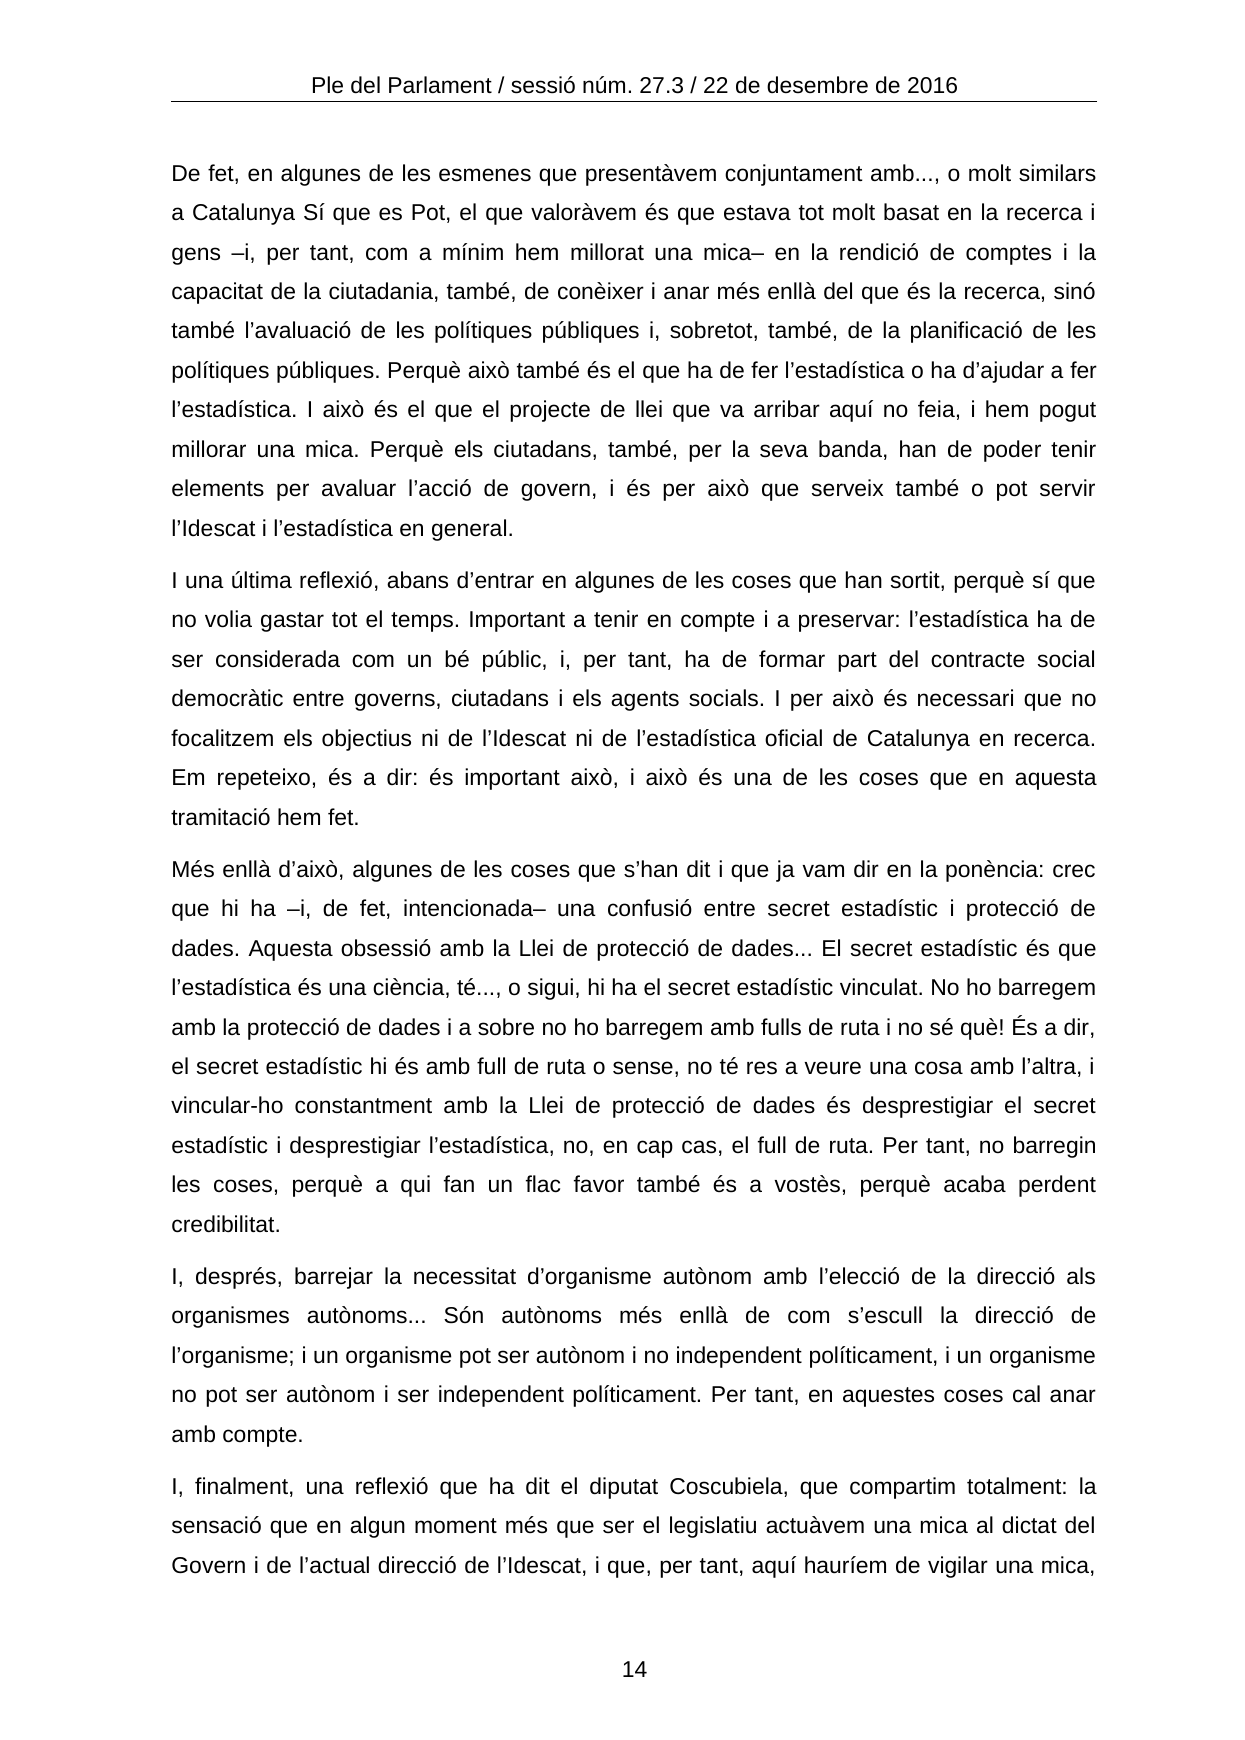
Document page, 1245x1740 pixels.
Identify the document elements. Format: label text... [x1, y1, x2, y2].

text I una última reflexió, abans d’entrar en algunes de les coses que han sortit, perquè sí que no volia gastar tot el temps. Important a tenir en compte i a preservar: l’estadística ha de ser considerada com un bé públic, i, per tant, ha de formar part del contracte social democràtic entre governs, ciutadans i els agents socials. I per això és necessari que no focalitzem els objectius ni de l’Idescat ni de l’estadística oficial de Catalunya en recerca. Em repeteixo, és a dir: és important això, i això és una de les coses que en aquesta tramitació hem fet. [171, 567, 1097, 830]
text Més enllà d’això, algunes de les coses que s’han dit i que ja vam dir en la ponència: crec que hi ha –i, de fet, intencionada– una confusió entre secret estadístic i protecció de dades. Aquesta obsessió amb la Llei de protecció de dades... El secret estadístic és que l’estadística és una ciència, té..., o sigui, hi ha el secret estadístic vinculat. No ho barregem amb la protecció de dades i a sobre no ho barregem amb fulls de ruta i no sé què! És a dir, el secret estadístic hi és amb full de ruta o sense, no té res a veure una cosa amb l’altra, i vincular-ho constantment amb la Llei de protecció de dades és desprestigiar el secret estadístic i desprestigiar l’estadística, no, en cap cas, el full de ruta. Per tant, no barregin les coses, perquè a qui fan un flac favor també és a vostès, perquè acaba perdent credibilitat. [171, 856, 1097, 1237]
text I, després, barrejar la necessitat d’organisme autònom amb l’elecció de la direcció als organismes autònoms... Són autònoms més enllà de com s’escull la direcció de l’organisme; i un organisme pot ser autònom i no independent políticament, i un organisme no pot ser autònom i ser independent políticament. Per tant, en aquestes coses cal anar amb compte. [171, 1263, 1097, 1447]
text De fet, en algunes de les esmenes que presentàvem conjuntament amb..., o molt similars a Catalunya Sí que es Pot, el que valoràvem és que estava tot molt basat en la recerca i gens –i, per tant, com a mínim hem millorat una mica– en la rendició de comptes i la capacitat de la ciutadania, també, de conèixer i anar més enllà del que és la recerca, sinó també l’avaluació de les polítiques públiques i, sobretot, també, de la planificació de les polítiques públiques. Perquè això també és el que ha de fer l’estadística o ha d’ajudar a fer l’estadística. I això és el que el projecte de llei que va arribar aquí no feia, i hem pogut millorar una mica. Perquè els ciutadans, també, per la seva banda, han de poder tenir elements per avaluar l’acció de govern, i és per això que serveix també o pot servir l’Idescat i l’estadística en general. [171, 159, 1097, 541]
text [171, 1473, 1097, 1578]
